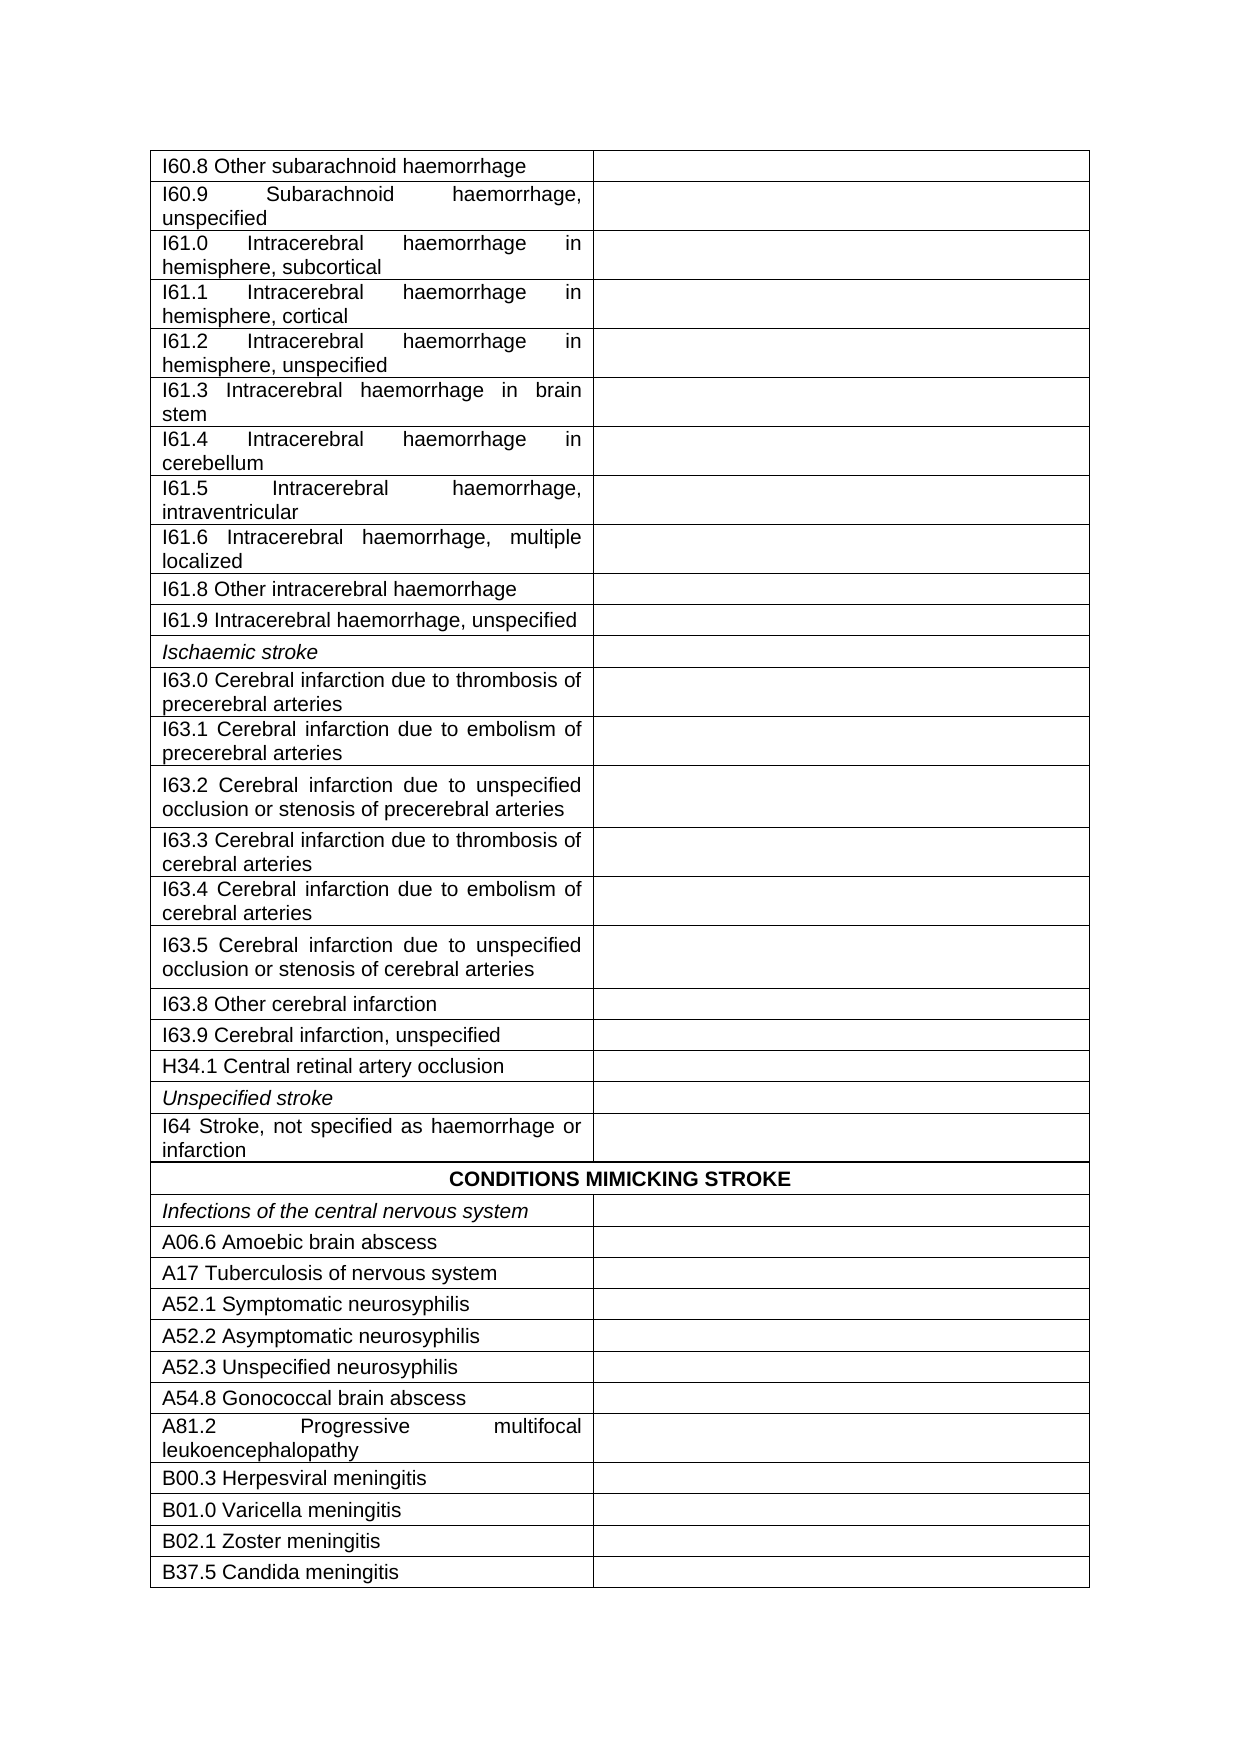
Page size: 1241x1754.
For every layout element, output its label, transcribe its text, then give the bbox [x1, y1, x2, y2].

table_cell A52.3 Unspecified neurosyphilis [151, 1352, 593, 1382]
table_cell [594, 926, 1089, 987]
table_cell I63.1 Cerebral infarction due to embolism of precerebral arteries [151, 717, 593, 764]
table_cell A81.2 Progressive multifocal leukoencephalopathy [151, 1414, 593, 1462]
table_cell [594, 1195, 1089, 1226]
table_cell B00.3 Herpesviral meningitis [151, 1463, 593, 1493]
table_cell I63.8 Other cerebral infarction [151, 989, 593, 1019]
table_cell Ischaemic stroke [151, 636, 593, 667]
table_cell I61.3 Intracerebral haemorrhage in brain stem [151, 378, 593, 426]
table_cell I61.8 Other intracerebral haemorrhage [151, 574, 593, 604]
table_cell [594, 1051, 1089, 1081]
table_cell [594, 1082, 1089, 1112]
table_cell [594, 1526, 1089, 1556]
table_cell A54.8 Gonococcal brain abscess [151, 1383, 593, 1413]
table_cell [594, 151, 1089, 181]
table_cell I60.8 Other subarachnoid haemorrhage [151, 151, 593, 181]
table_cell CONDITIONS MIMICKING STROKE [151, 1163, 1089, 1194]
table_cell I63.4 Cerebral infarction due to embolism of cerebral arteries [151, 877, 593, 925]
table_cell A52.2 Asymptomatic neurosyphilis [151, 1320, 593, 1351]
table_cell Infections of the central nervous system [151, 1195, 593, 1226]
table_cell I61.1 Intracerebral haemorrhage in hemisphere, cortical [151, 280, 593, 328]
table_cell [594, 329, 1089, 377]
table_cell I63.3 Cerebral infarction due to thrombosis of cerebral arteries [151, 828, 593, 876]
table_cell I61.6 Intracerebral haemorrhage, multiple localized [151, 525, 593, 573]
table_cell [594, 1414, 1089, 1462]
table_cell [594, 525, 1089, 573]
table_cell B01.0 Varicella meningitis [151, 1494, 593, 1524]
table_cell I61.2 Intracerebral haemorrhage in hemisphere, unspecified [151, 329, 593, 377]
table_cell I61.0 Intracerebral haemorrhage in hemisphere, subcortical [151, 231, 593, 279]
table_cell [594, 1320, 1089, 1351]
table_cell [594, 605, 1089, 635]
table_cell Unspecified stroke [151, 1082, 593, 1112]
table_cell B02.1 Zoster meningitis [151, 1526, 593, 1556]
table_cell B37.5 Candida meningitis [151, 1557, 593, 1587]
table_cell I61.4 Intracerebral haemorrhage in cerebellum [151, 427, 593, 475]
table_cell I60.9 Subarachnoid haemorrhage, unspecified [151, 182, 593, 230]
table_cell [594, 280, 1089, 328]
table_cell [594, 182, 1089, 230]
table_cell [594, 1494, 1089, 1524]
table_cell A06.6 Amoebic brain abscess [151, 1227, 593, 1257]
table_cell A17 Tuberculosis of nervous system [151, 1258, 593, 1288]
table_cell [594, 1114, 1089, 1161]
table_cell [594, 1258, 1089, 1288]
table_cell [594, 1557, 1089, 1587]
table_cell I61.9 Intracerebral haemorrhage, unspecified [151, 605, 593, 635]
table_cell [594, 989, 1089, 1019]
table_cell [594, 1352, 1089, 1382]
table_cell I61.5 Intracerebral haemorrhage, intraventricular [151, 476, 593, 524]
table_cell [594, 636, 1089, 667]
table_cell [594, 1227, 1089, 1257]
table_cell I64 Stroke, not specified as haemorrhage or infarction [151, 1114, 593, 1161]
table_cell [594, 231, 1089, 279]
table_cell [594, 828, 1089, 876]
table_cell [594, 427, 1089, 475]
table_cell I63.2 Cerebral infarction due to unspecified occlusion or stenosis of precerebral arteries [151, 766, 593, 827]
table_cell [594, 766, 1089, 827]
table_cell I63.9 Cerebral infarction, unspecified [151, 1020, 593, 1050]
table_cell [594, 1020, 1089, 1050]
table_cell A52.1 Symptomatic neurosyphilis [151, 1289, 593, 1319]
table_cell [594, 1289, 1089, 1319]
table_cell [594, 668, 1089, 716]
table_cell [594, 877, 1089, 925]
table_cell I63.0 Cerebral infarction due to thrombosis of precerebral arteries [151, 668, 593, 716]
table_cell [594, 476, 1089, 524]
table_cell [594, 1383, 1089, 1413]
table_cell [594, 574, 1089, 604]
table_cell [594, 717, 1089, 764]
table_cell [594, 1463, 1089, 1493]
table_cell I63.5 Cerebral infarction due to unspecified occlusion or stenosis of cerebral arteries [151, 926, 593, 987]
table_cell [594, 378, 1089, 426]
table_cell H34.1 Central retinal artery occlusion [151, 1051, 593, 1081]
